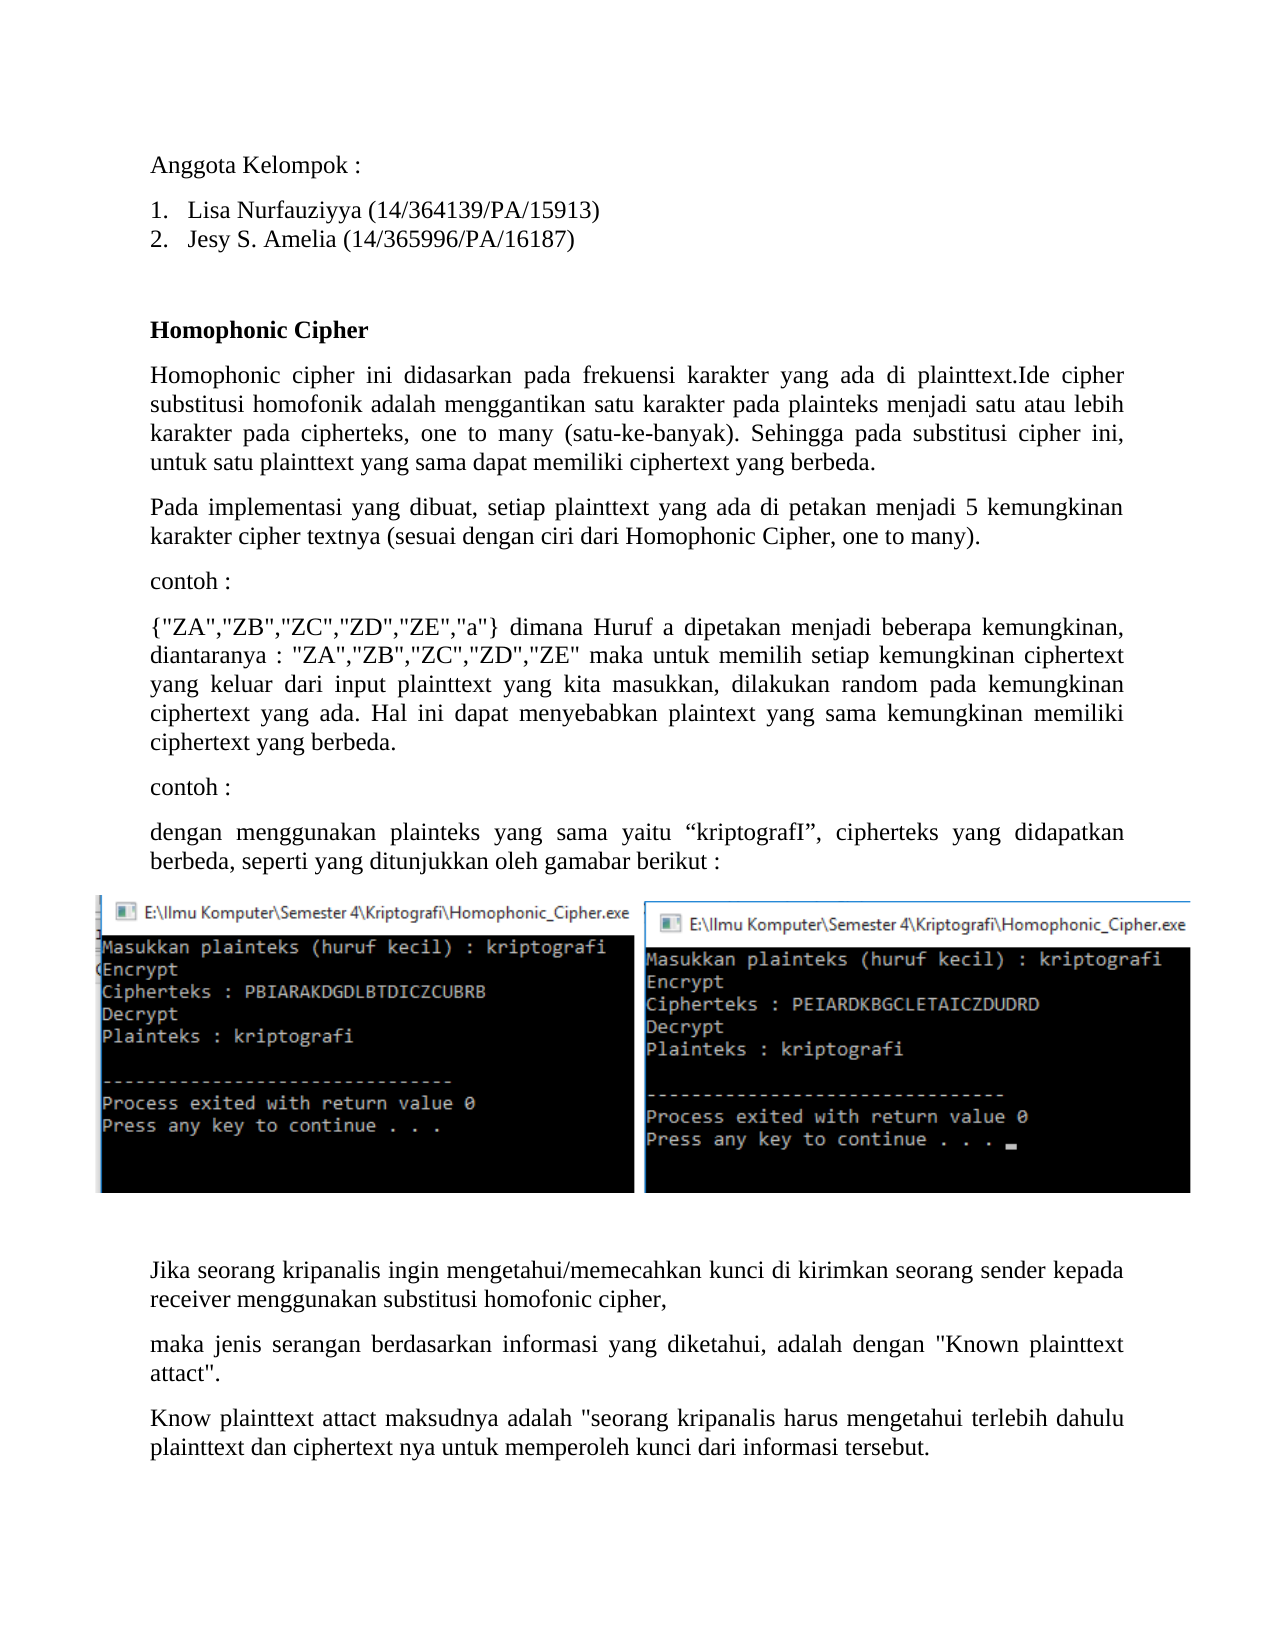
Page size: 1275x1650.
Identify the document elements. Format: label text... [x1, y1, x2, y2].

picture [643, 901, 1191, 1193]
text contoh : [150, 566, 1125, 595]
text maka jenis serangan berdasarkan informasi yang diketahui, adalah dengan "Known plainttext attact". [150, 1329, 1125, 1387]
picture [95, 895, 635, 1193]
list Lisa Nurfauziyya (14/364139/PA/15913) [150, 195, 1125, 224]
text Homophonic cipher ini didasarkan pada frekuensi karakter yang ada di plainttext.Ide cipher substitusi homofonik adalah menggantikan satu karakter pada plainteks menjadi satu atau lebih karakter pada cipherteks, one to many (satu-ke-banyak). Sehingga pada substitusi cipher ini, untuk satu plainttext yang sama dapat memiliki ciphertext yang berbeda. [150, 360, 1125, 475]
text Homophonic Cipher [150, 315, 1125, 344]
text Pada implementasi yang dibuat, setiap plainttext yang ada di petakan menjadi 5 kemungkinan karakter cipher textnya (sesuai dengan ciri dari Homophonic Cipher, one to many). [150, 492, 1125, 549]
text dengan menggunakan plainteks yang sama yaitu “kriptografI”, cipherteks yang didapatkan berbeda, seperti yang ditunjukkan oleh gamabar berikut : [150, 817, 1125, 875]
text {"ZA","ZB","ZC","ZD","ZE","a"} dimana Huruf a dipetakan menjadi beberapa kemungkinan, diantaranya : "ZA","ZB","ZC","ZD","ZE" maka untuk memilih setiap kemungkinan ciphertext yang keluar dari input plainttext yang kita masukkan, dilakukan random pada kemungkinan ciphertext yang ada. Hal ini dapat menyebabkan plaintext yang sama kemungkinan memiliki ciphertext yang berbeda. [150, 612, 1125, 755]
list Jesy S. Amelia (14/365996/PA/16187) [150, 224, 1125, 253]
text Jika seorang kripanalis ingin mengetahui/memecahkan kunci di kirimkan seorang sender kepada receiver menggunakan substitusi homofonic cipher, [150, 1255, 1125, 1312]
text contoh : [150, 772, 1125, 801]
text Know plainttext attact maksudnya adalah "seorang kripanalis harus mengetahui terlebih dahulu plainttext dan ciphertext nya untuk memperoleh kunci dari informasi tersebut. [150, 1403, 1125, 1461]
text Anggota Kelompok : [150, 150, 1125, 179]
